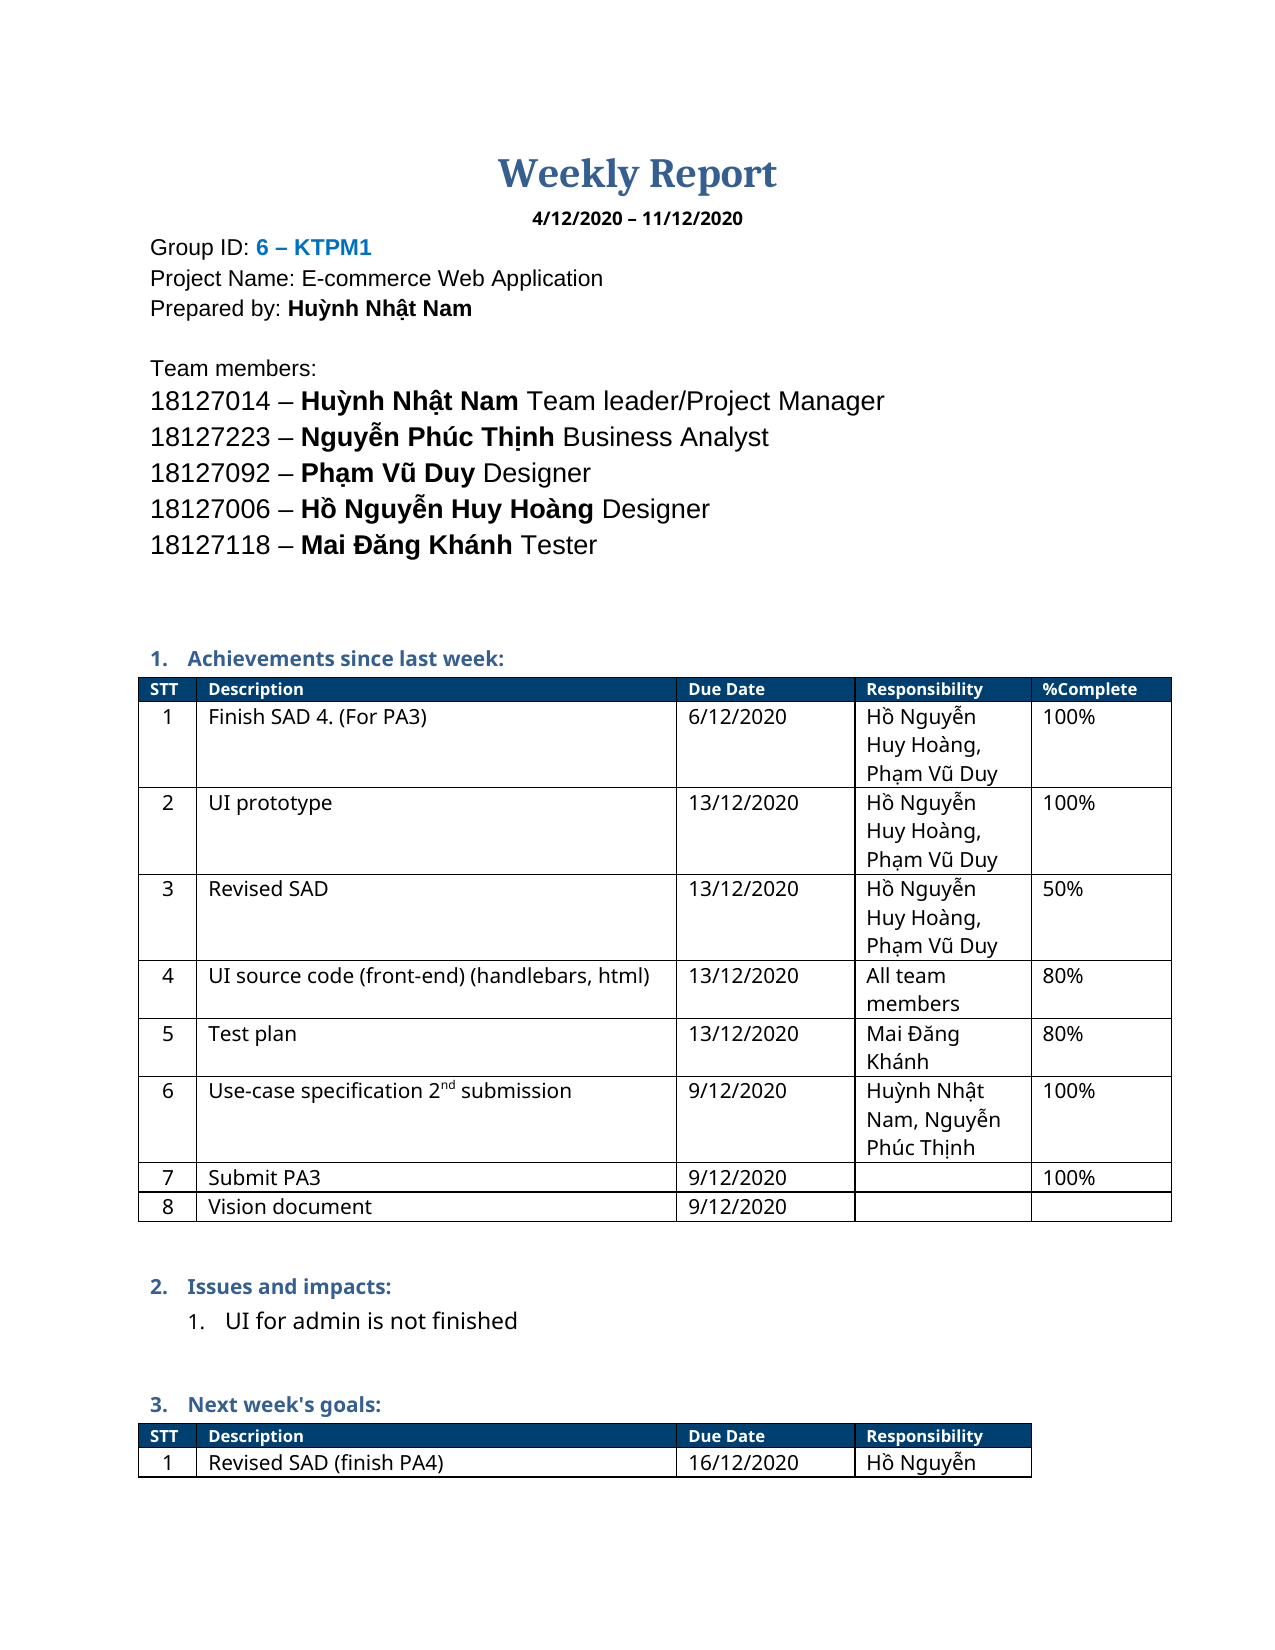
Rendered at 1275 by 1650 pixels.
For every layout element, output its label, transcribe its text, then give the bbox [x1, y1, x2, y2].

table_cell Huỳnh Nhật Nam, Nguyễn Phúc Thịnh [856, 1077, 1031, 1162]
table_cell 13/12/2020 [677, 961, 854, 1018]
table_cell Vision document [197, 1193, 676, 1221]
table_cell 6 [139, 1077, 196, 1162]
table_header Responsibility [856, 1424, 1031, 1447]
table_cell 80% [1032, 961, 1171, 1018]
table_cell Revised SAD [197, 875, 676, 960]
subtitle Achievements since last week: [150, 644, 1125, 673]
table_cell UI prototype [197, 788, 676, 873]
table_cell 9/12/2020 [677, 1077, 854, 1162]
table_cell 9/12/2020 [677, 1163, 854, 1191]
table_cell 100% [1032, 702, 1171, 787]
table_cell Hồ Nguyễn Huy Hoàng, Phạm Vũ Duy [856, 702, 1031, 787]
text 18127014 – Huỳnh Nhật Nam Team leader/Project Manager [150, 385, 1125, 417]
table_cell 100% [1032, 1163, 1171, 1191]
table_cell 100% [1032, 788, 1171, 873]
table_cell 1 [139, 1448, 196, 1476]
text Prepared by: Huỳnh Nhật Nam [150, 295, 1125, 321]
subtitle Issues and impacts: [150, 1272, 1125, 1300]
table_cell 16/12/2020 [677, 1448, 854, 1476]
table_cell Hồ Nguyễn Huy Hoàng, Phạm Vũ Duy [856, 788, 1031, 873]
table_cell 1 [139, 702, 196, 787]
table_header Description [197, 1424, 676, 1447]
table_cell [856, 1193, 1031, 1221]
table_header Due Date [677, 678, 854, 701]
table_cell Revised SAD (finish PA4) [197, 1448, 676, 1476]
table_cell Submit PA3 [197, 1163, 676, 1191]
text 18127118 – Mai Đăng Khánh Tester [150, 529, 1125, 560]
subtitle Next week's goals: [150, 1391, 1125, 1419]
text 18127223 – Nguyễn Phúc Thịnh Business Analyst [150, 421, 1125, 453]
table_cell Hồ Nguyễn Huy Hoàng, Phạm Vũ Duy [856, 875, 1031, 960]
table_cell 80% [1032, 1019, 1171, 1076]
table_header STT [139, 678, 196, 701]
table_header Due Date [677, 1424, 854, 1447]
table_cell 3 [139, 875, 196, 960]
text 4/12/2020 – 11/12/2020 [150, 205, 1125, 231]
table_header %Complete [1032, 678, 1171, 701]
table_cell Use-case specification 2nd submission [197, 1077, 676, 1162]
table_cell 7 [139, 1163, 196, 1191]
text Weekly Report [150, 150, 1125, 198]
table_cell 2 [139, 788, 196, 873]
table_header Responsibility [856, 678, 1031, 701]
table_cell UI source code (front-end) (handlebars, html) [197, 961, 676, 1018]
text Team members: [150, 355, 1125, 382]
table_cell [1032, 1193, 1171, 1221]
table_cell [856, 1163, 1031, 1191]
table_cell Hồ Nguyễn Huy Hoàng, Phạm Vũ Duy [856, 1448, 1031, 1476]
table_cell 5 [139, 1019, 196, 1076]
table_cell 50% [1032, 875, 1171, 960]
table_cell 13/12/2020 [677, 1019, 854, 1076]
table_cell Test plan [197, 1019, 676, 1076]
table_cell 100% [1032, 1077, 1171, 1162]
table_header STT [139, 1424, 196, 1447]
table_header Description [197, 678, 676, 701]
text Project Name: E-commerce Web Application [150, 264, 1125, 291]
table_cell All team members [856, 961, 1031, 1018]
text Group ID: 6 – KTPM1 [150, 234, 1125, 261]
table_cell 13/12/2020 [677, 875, 854, 960]
text 18127006 – Hồ Nguyễn Huy Hoàng Designer [150, 493, 1125, 524]
text 18127092 – Phạm Vũ Duy Designer [150, 457, 1125, 488]
table_cell 13/12/2020 [677, 788, 854, 873]
table_cell 8 [139, 1193, 196, 1221]
table_cell Mai Đăng Khánh [856, 1019, 1031, 1076]
table_cell 9/12/2020 [677, 1193, 854, 1221]
table_cell Finish SAD 4. (For PA3) [197, 702, 676, 787]
table_cell 6/12/2020 [677, 702, 854, 787]
list UI for admin is not finished [187, 1304, 1125, 1336]
table_cell 4 [139, 961, 196, 1018]
